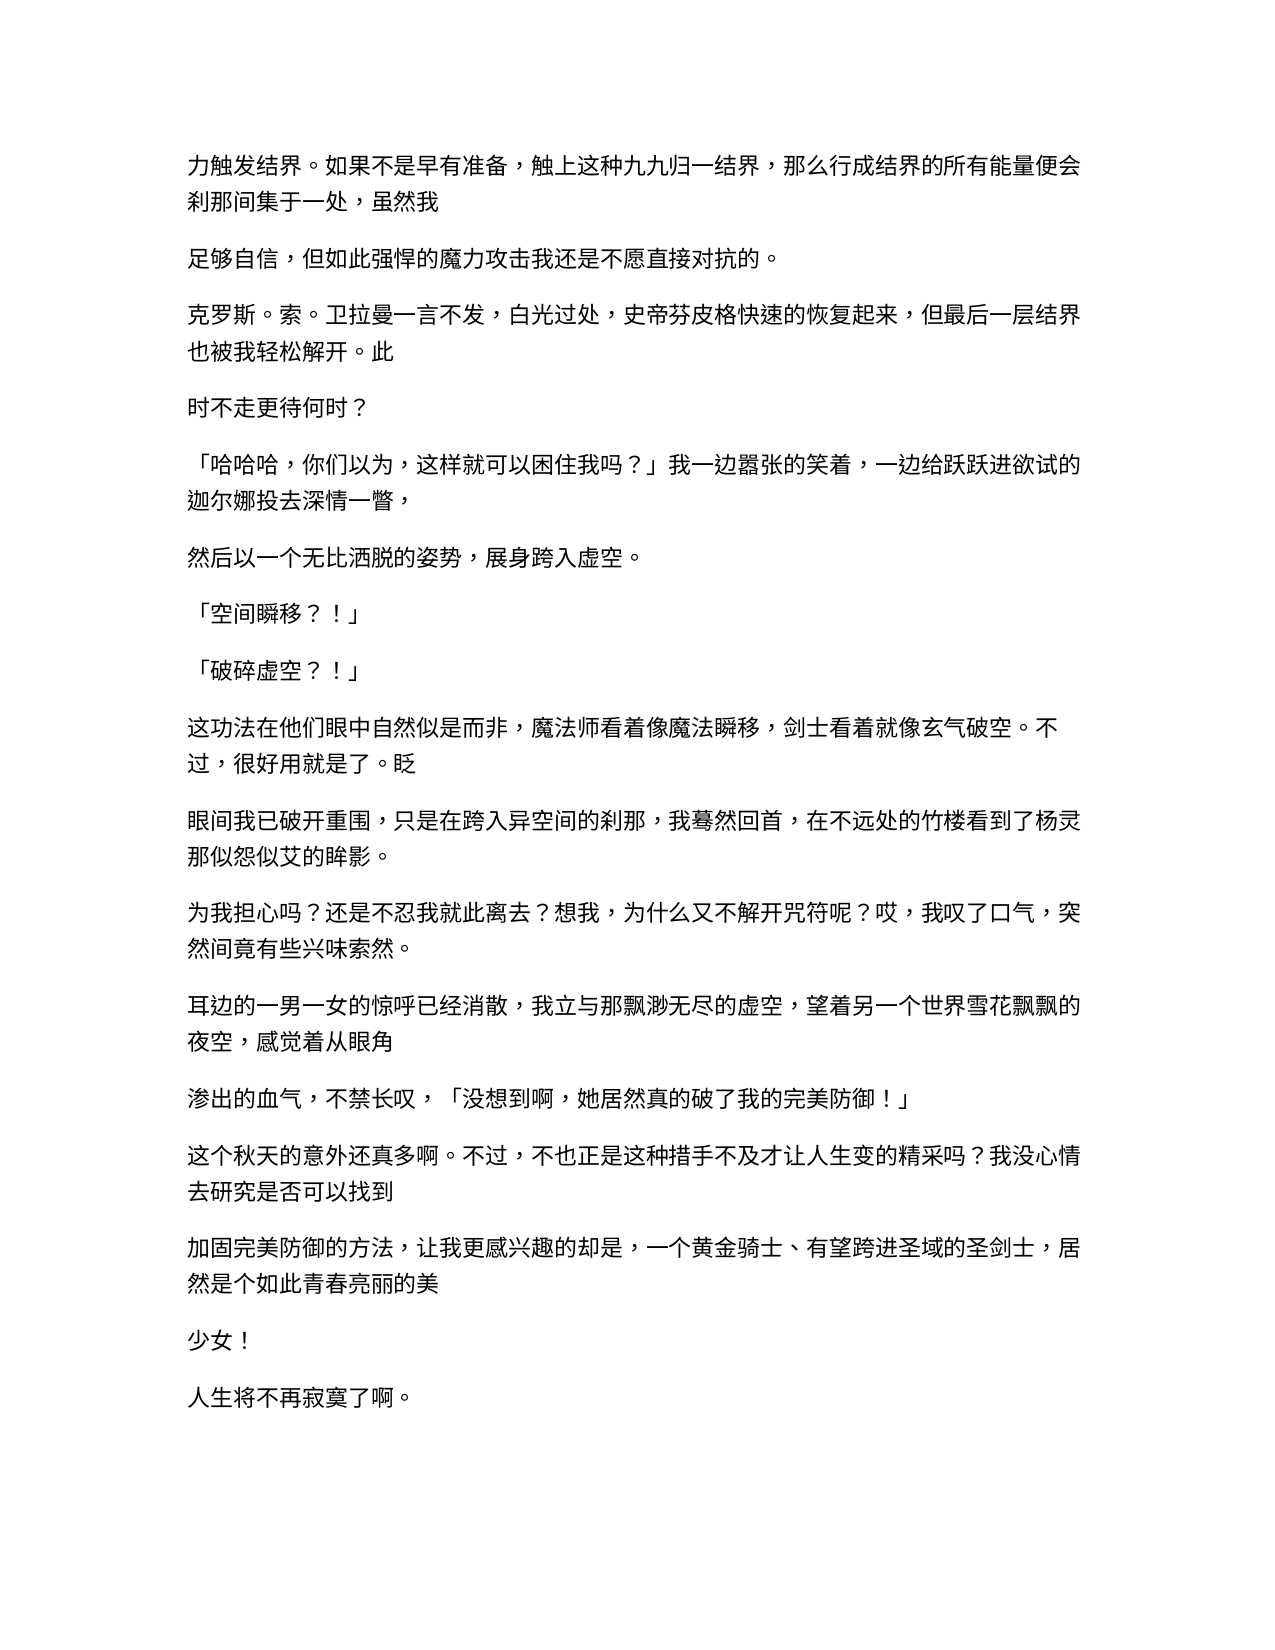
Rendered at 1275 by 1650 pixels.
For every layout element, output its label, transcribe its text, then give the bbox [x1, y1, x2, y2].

text 「空间瞬移？！」 [187, 598, 1087, 630]
text 为我担心吗？还是不忍我就此离去？想我，为什么又不解开咒符呢？哎，我叹了口气，突然间竟有些兴味索然。 [187, 897, 1087, 964]
text 「哈哈哈，你们以为，这样就可以困住我吗？」我一边嚣张的笑着，一边给跃跃进欲试的迦尔娜投去深情一瞥， [187, 449, 1087, 516]
text 耳边的一男一女的惊呼已经消散，我立与那飘渺无尽的虚空，望着另一个世界雪花飘飘的夜空，感觉着从眼角 [187, 990, 1087, 1057]
text 力触发结界。如果不是早有准备，触上这种九九归一结界，那么行成结界的所有能量便会刹那间集于一处，虽然我 [187, 150, 1087, 217]
text 然后以一个无比洒脱的姿势，展身跨入虚空。 [187, 542, 1087, 573]
text 渗出的血气，不禁长叹，「没想到啊，她居然真的破了我的完美防御！」 [187, 1083, 1087, 1114]
text 时不走更待何时？ [187, 392, 1087, 423]
text 足够自信，但如此强悍的魔力攻击我还是不愿直接对抗的。 [187, 243, 1087, 274]
text 这个秋天的意外还真多啊。不过，不也正是这种措手不及才让人生变的精采吗？我没心情去研究是否可以找到 [187, 1139, 1087, 1207]
text 少女！ [187, 1325, 1087, 1356]
text 加固完美防御的方法，让我更感兴趣的却是，一个黄金骑士、有望跨进圣域的圣剑士，居然是个如此青春亮丽的美 [187, 1232, 1087, 1299]
text 克罗斯。索。卫拉曼一言不发，白光过处，史帝芬皮格快速的恢复起来，但最后一层结界也被我轻松解开。此 [187, 299, 1087, 367]
text 人生将不再寂寞了啊。 [187, 1382, 1087, 1413]
text 「破碎虚空？！」 [187, 655, 1087, 686]
text 这功法在他们眼中自然似是而非，魔法师看着像魔法瞬移，剑士看着就像玄气破空。不过，很好用就是了。眨 [187, 712, 1087, 779]
text 眼间我已破开重围，只是在跨入异空间的刹那，我蓦然回首，在不远处的竹楼看到了杨灵那似怨似艾的眸影。 [187, 805, 1087, 872]
